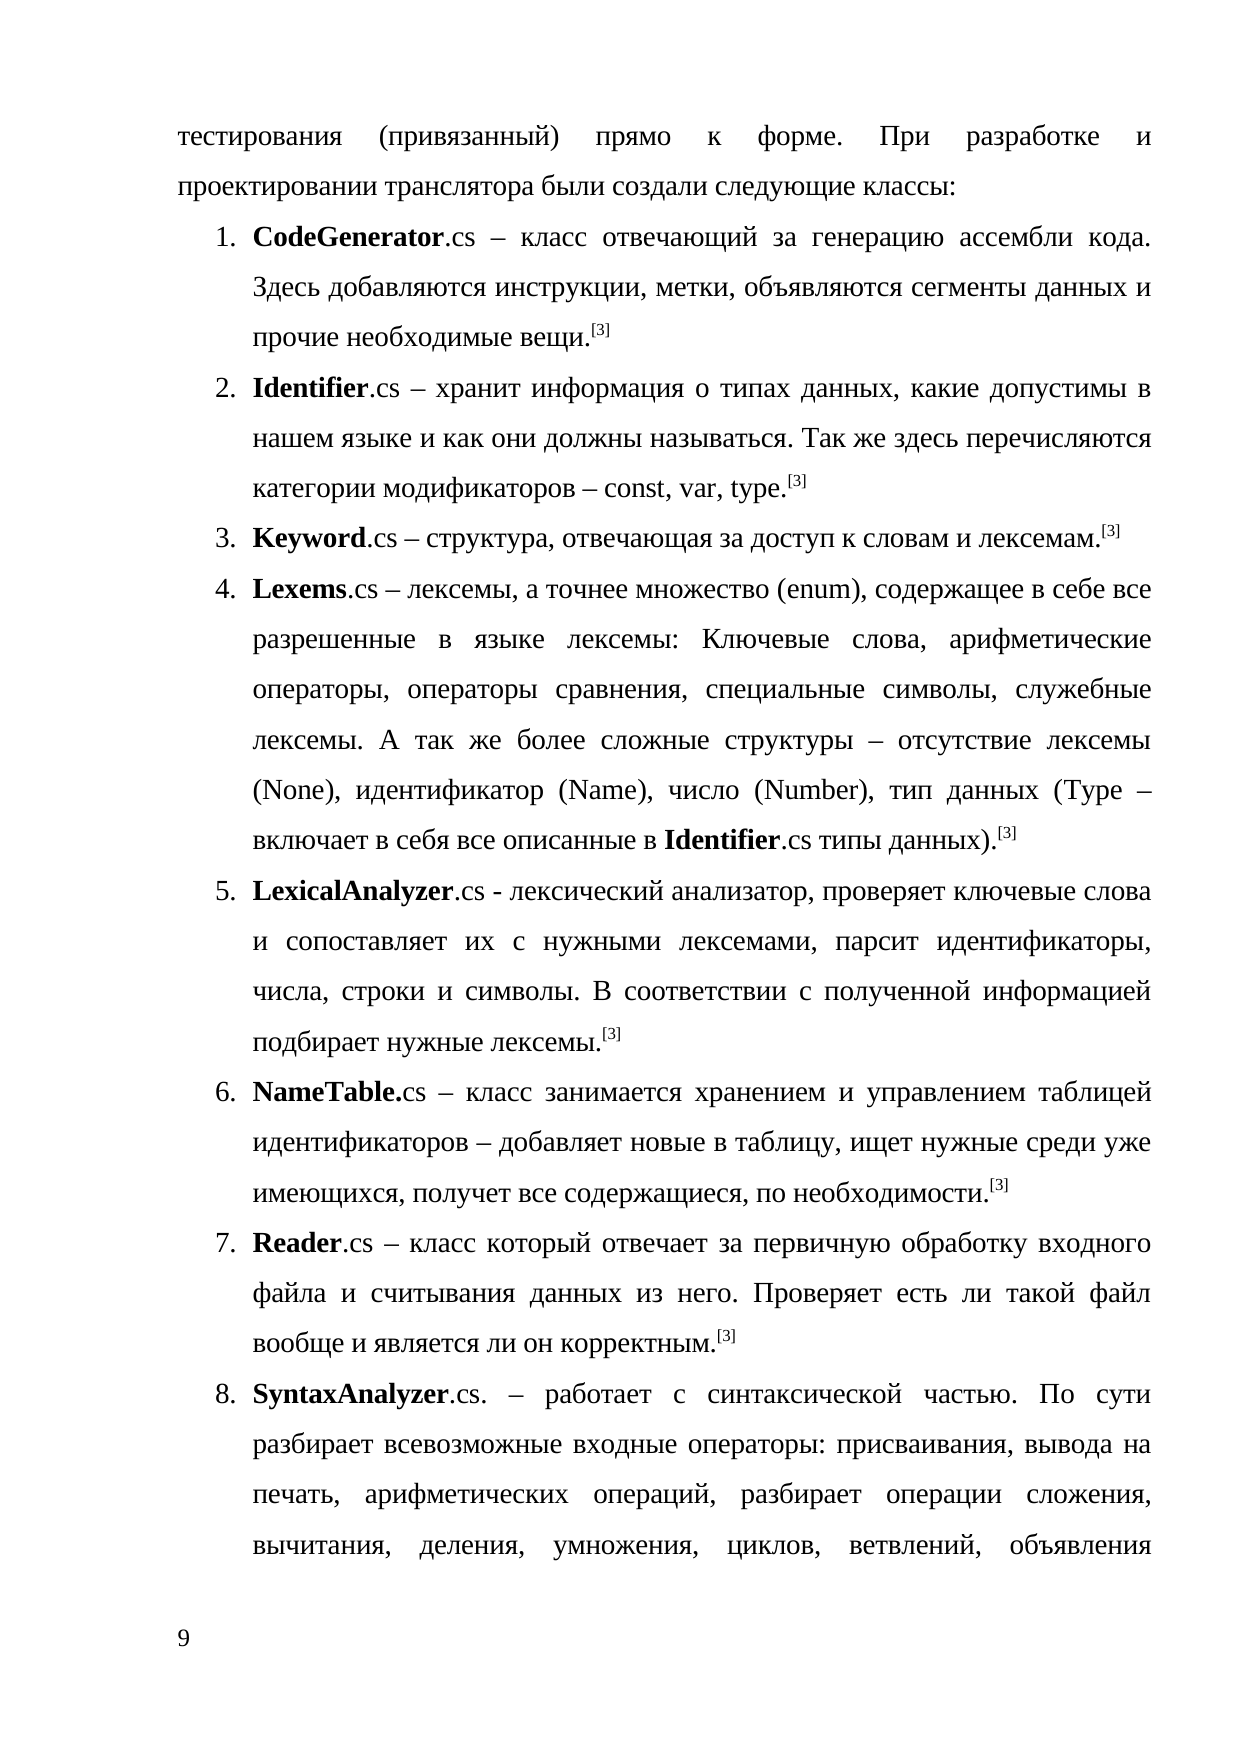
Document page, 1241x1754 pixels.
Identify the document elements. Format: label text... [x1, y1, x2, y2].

list NameTable.cs – класс занимается хранением и управлением таблицей идентификаторов – добавляет новые в таблицу, ищет нужные среди уже имеющихся, получет все содержащиеся, по необходимости.[3] [215, 1074, 1152, 1208]
list Keyword.cs – структура, отвечающая за доступ к словам и лексемам.[3] [215, 521, 1152, 554]
list Reader.cs – класс который отвечает за первичную обработку входного файла и считывания данных из него. Проверяет есть ли такой файл вообще и является ли он корректным.[3] [215, 1225, 1152, 1359]
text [177, 118, 1152, 202]
list Lexems.cs – лексемы, а точнее множество (enum), содержащее в себе все разрешенные в языке лексемы: Ключевые слова, арифметические операторы, операторы сравнения, специальные символы, служебные лексемы. А так же более сложные структуры – отсутствие лексемы (None), идентификатор (Name), число (Number), тип данных (Type – включает в себя все описанные в Identifier.cs типы данных).[3] [215, 571, 1152, 856]
list LexicalAnalyzer.cs - лексический анализатор, проверяет ключевые слова и сопоставляет их с нужными лексемами, парсит идентификаторы, числа, строки и символы. В соответствии с полученной информацией подбирает нужные лексемы.[3] [215, 873, 1152, 1057]
list CodeGenerator.cs – класс отвечающий за генерацию ассембли кода. Здесь добавляются инструкции, метки, объявляются сегменты данных и прочие необходимые вещи.[3] [215, 219, 1152, 353]
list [215, 1376, 1152, 1560]
list Identifier.cs – хранит информация о типах данных, какие допустимы в нашем языке и как они должны называться. Так же здесь перечисляются категории модификаторов – const, var, type.[3] [215, 370, 1152, 504]
